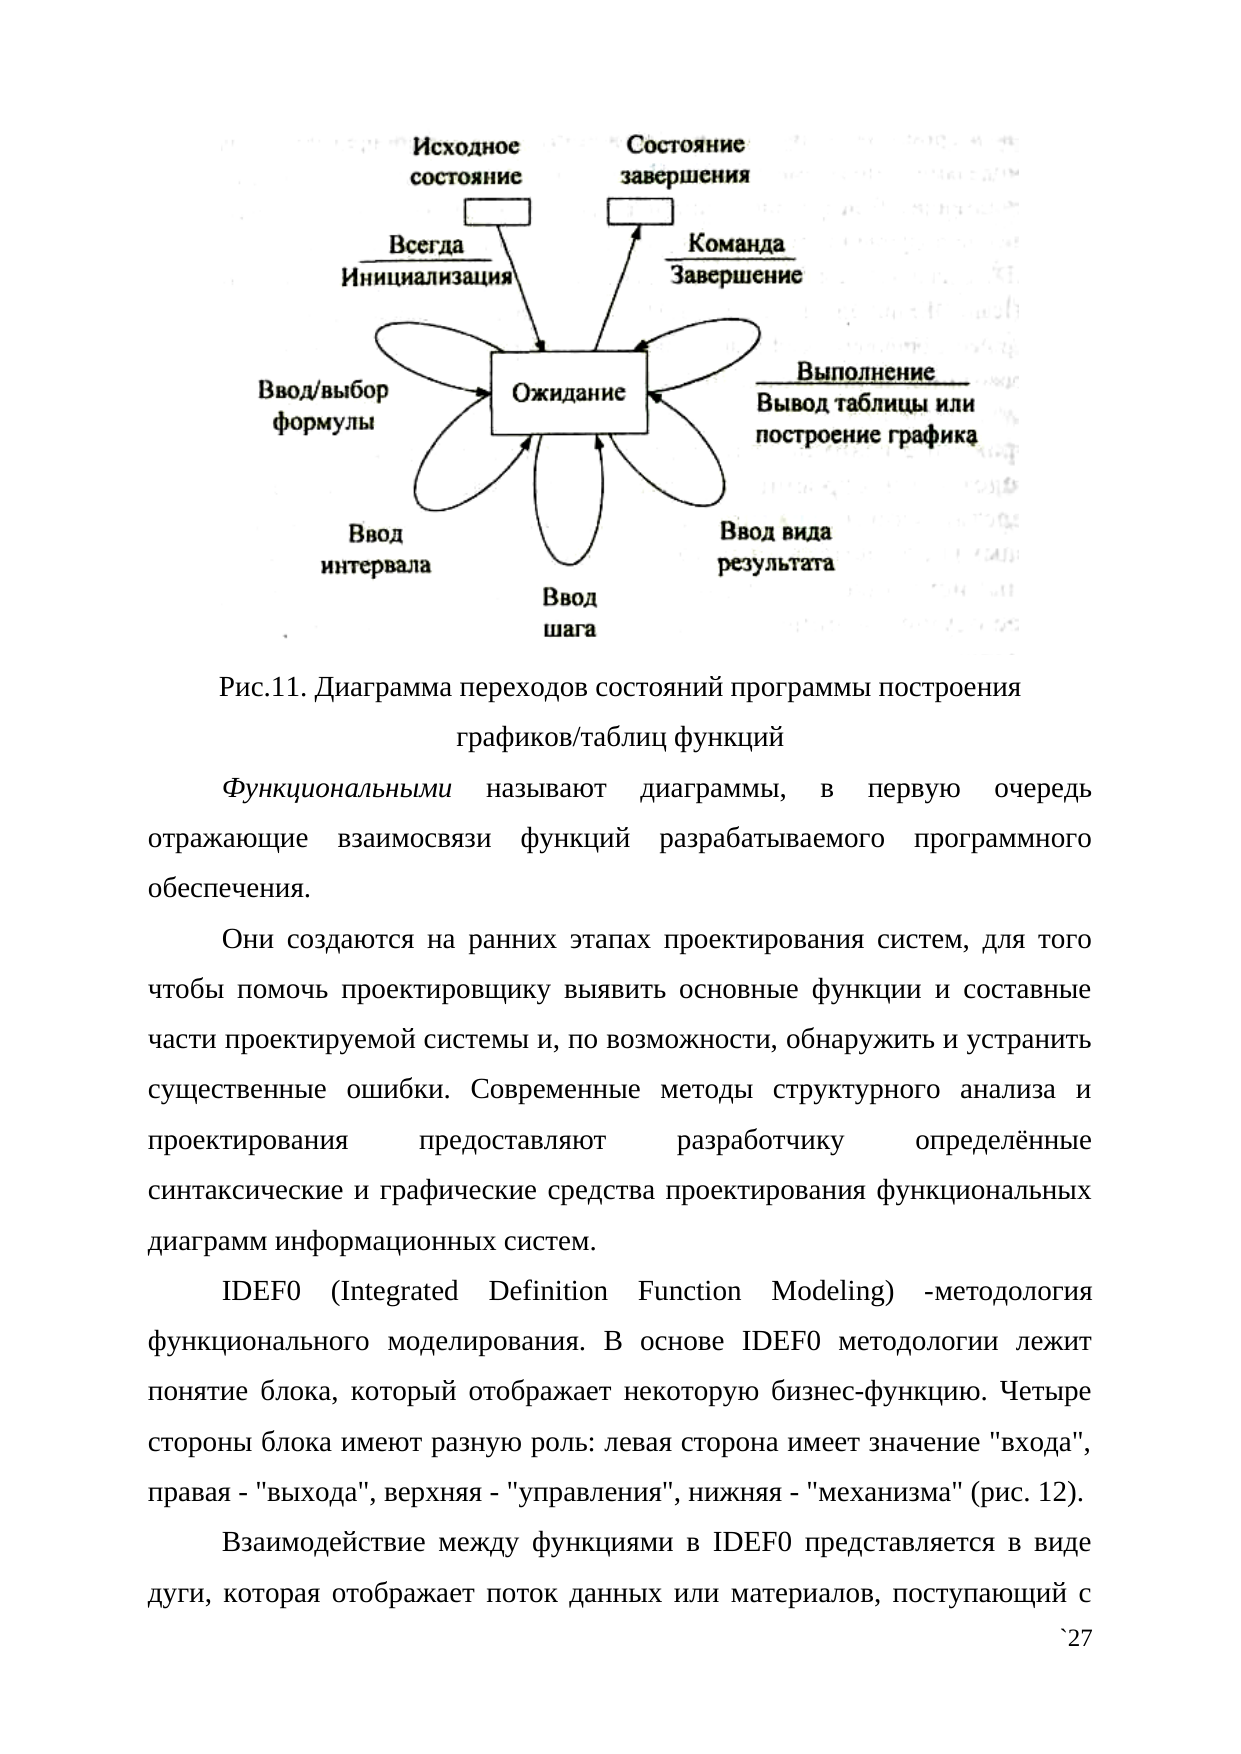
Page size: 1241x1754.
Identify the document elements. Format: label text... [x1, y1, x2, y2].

text Они создаются на ранних этапах проектирования систем, для того чтобы помочь проектировщику выявить основные функции и составные части проектируемой системы и, по возможности, обнаружить и устранить существенные ошибки. Современные методы структурного анализа и проектирования предоставляют разработчику определённые синтаксические и графические средства проектирования функциональных диаграмм информационных систем. [148, 921, 1092, 1256]
text Рис.11. Диаграмма переходов состояний программы построения графиков/таблиц функций [148, 669, 1092, 753]
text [148, 1524, 1092, 1608]
text Функциональными называют диаграммы, в первую очередь отражающие взаимосвязи функций разрабатываемого программного обеспечения. [148, 770, 1092, 904]
text IDEF0 (Integrated Definition Function Modeling) -методология функционального моделирования. В основе IDEF0 методологии лежит понятие блока, который отображает некоторую бизнес-функцию. Четыре стороны блока имеют разную роль: левая сторона имеет значение "входа", правая - "выхода", верхняя - "управления", нижняя - "механизма" (рис. 12). [148, 1273, 1092, 1508]
